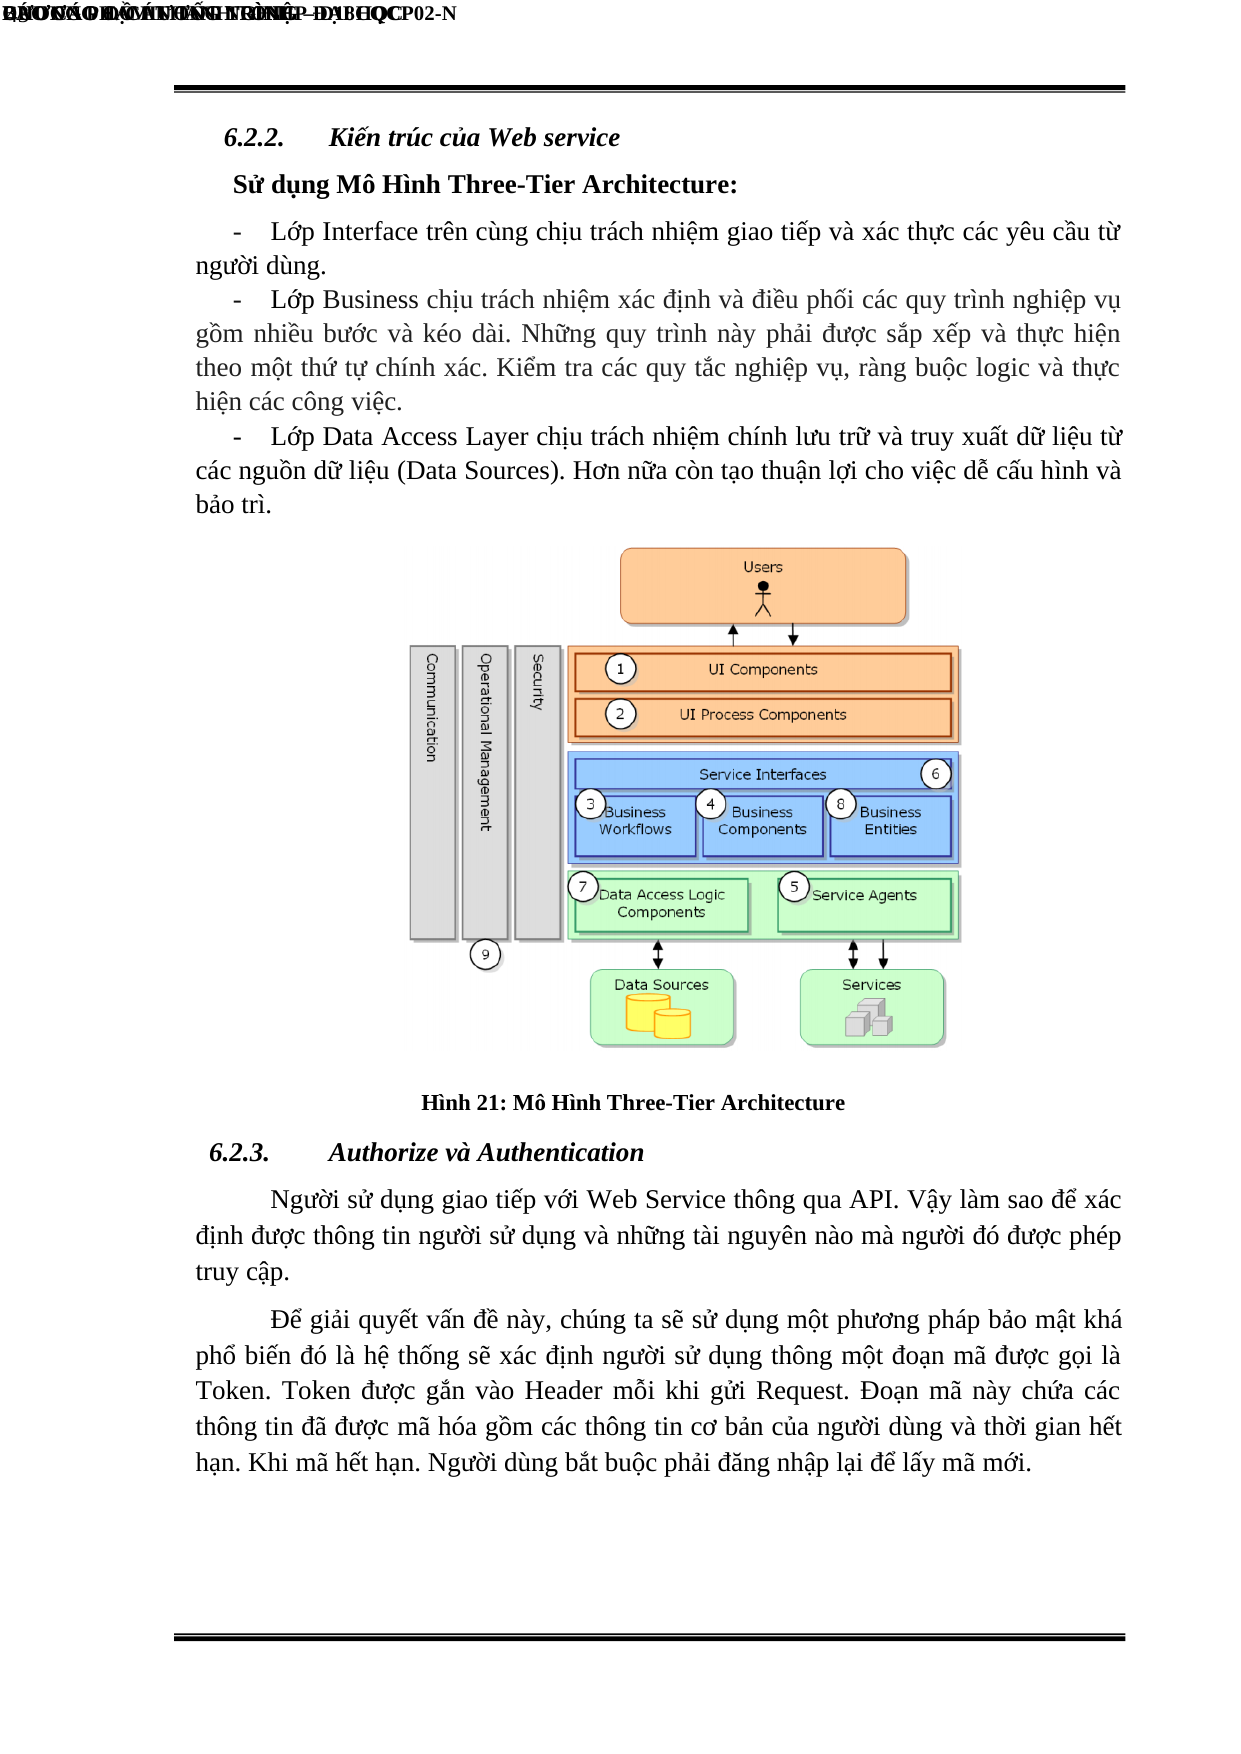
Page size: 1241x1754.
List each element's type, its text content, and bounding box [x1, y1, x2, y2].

list Lớp Data Access Layer chịu trách nhiệm chính lưu trữ và truy xuất dữ liệu từ các nguồn dữ liệu (Data Sources). Hơn nữa còn tạo thuận lợi cho việc dễ cấu hình và bảo trì. [195, 420, 1123, 519]
subtitle Authorize và Authentication [195, 1137, 1163, 1168]
picture [403, 546, 968, 1090]
text Sử dụng Mô Hình Three-Tier Architecture: [233, 168, 1163, 199]
list Lớp Business chịu trách nhiệm xác định và điều phối các quy trình nghiệp vụ gồm nhiều bước và kéo dài. Những quy trình này phải được sắp xếp và thực hiện theo một thứ tự chính xác. Kiểm tra các quy tắc nghiệp vụ, ràng buộc logic và thực hiện các công việc. [195, 283, 1122, 417]
text Người sử dụng giao tiếp với Web Service thông qua API. Vậy làm sao để xác định được thông tin người sử dụng và những tài nguyên nào mà người đó được phép truy cập. [195, 1183, 1123, 1286]
text Để giải quyết vấn đề này, chúng ta sẽ sử dụng một phương pháp bảo mật khá phổ biến đó là hệ thống sẽ xác định người sử dụng thông một đoạn mã được gọi là Token. Token được gắn vào Header mỗi khi gửi Request. Đoạn mã này chứa các thông tin đã được mã hóa gồm các thông tin cơ bản của người dùng và thời gian hết hạn. Khi mã hết hạn. Người dùng bắt buộc phải đăng nhập lại để lấy mã mới. [195, 1303, 1122, 1477]
text Hình 21: Mô Hình Three-Tier Architecture [103, 1089, 1163, 1116]
subtitle Kiến trúc của Web service [195, 121, 1163, 152]
list Lớp Interface trên cùng chịu trách nhiệm giao tiếp và xác thực các yêu cầu từ người dùng. [195, 215, 1122, 280]
